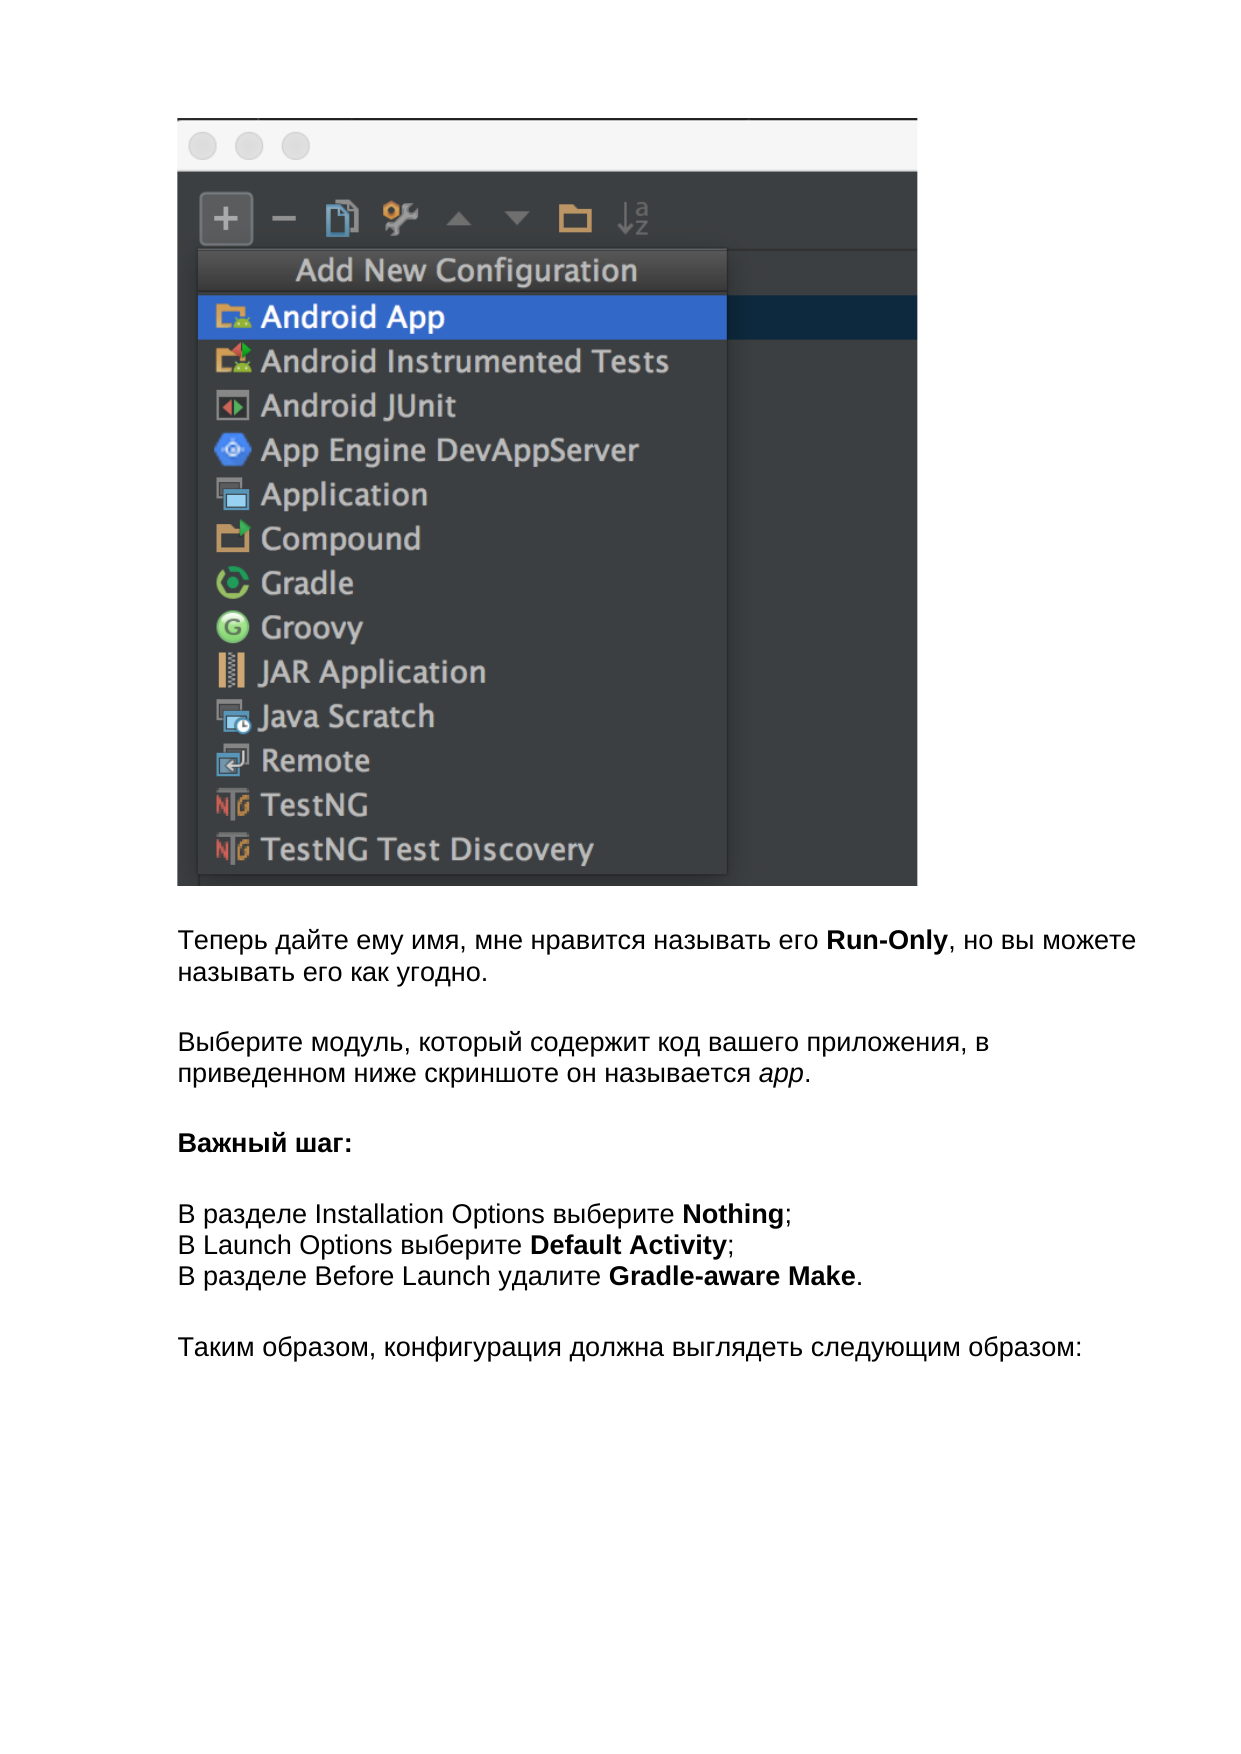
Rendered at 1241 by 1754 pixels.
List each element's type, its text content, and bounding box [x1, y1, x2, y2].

text Выберите модуль, который содержит код вашего приложения, в приведенном ниже скриншоте он называется app. [177, 1026, 1152, 1088]
text Теперь дайте ему имя, мне нравится называть его Run-Only, но вы можете называть его как угодно. [177, 924, 1152, 987]
text Важный шаг: [177, 1127, 1152, 1159]
text Таким образом, конфигурация должна выглядеть следующим образом: [177, 1331, 1152, 1362]
text В разделе Installation Options выберите Nothing; В Launch Options выберите Default Activity; В разделе Before Launch удалите Gradle-aware Make. [177, 1198, 1152, 1291]
picture [177, 118, 918, 886]
